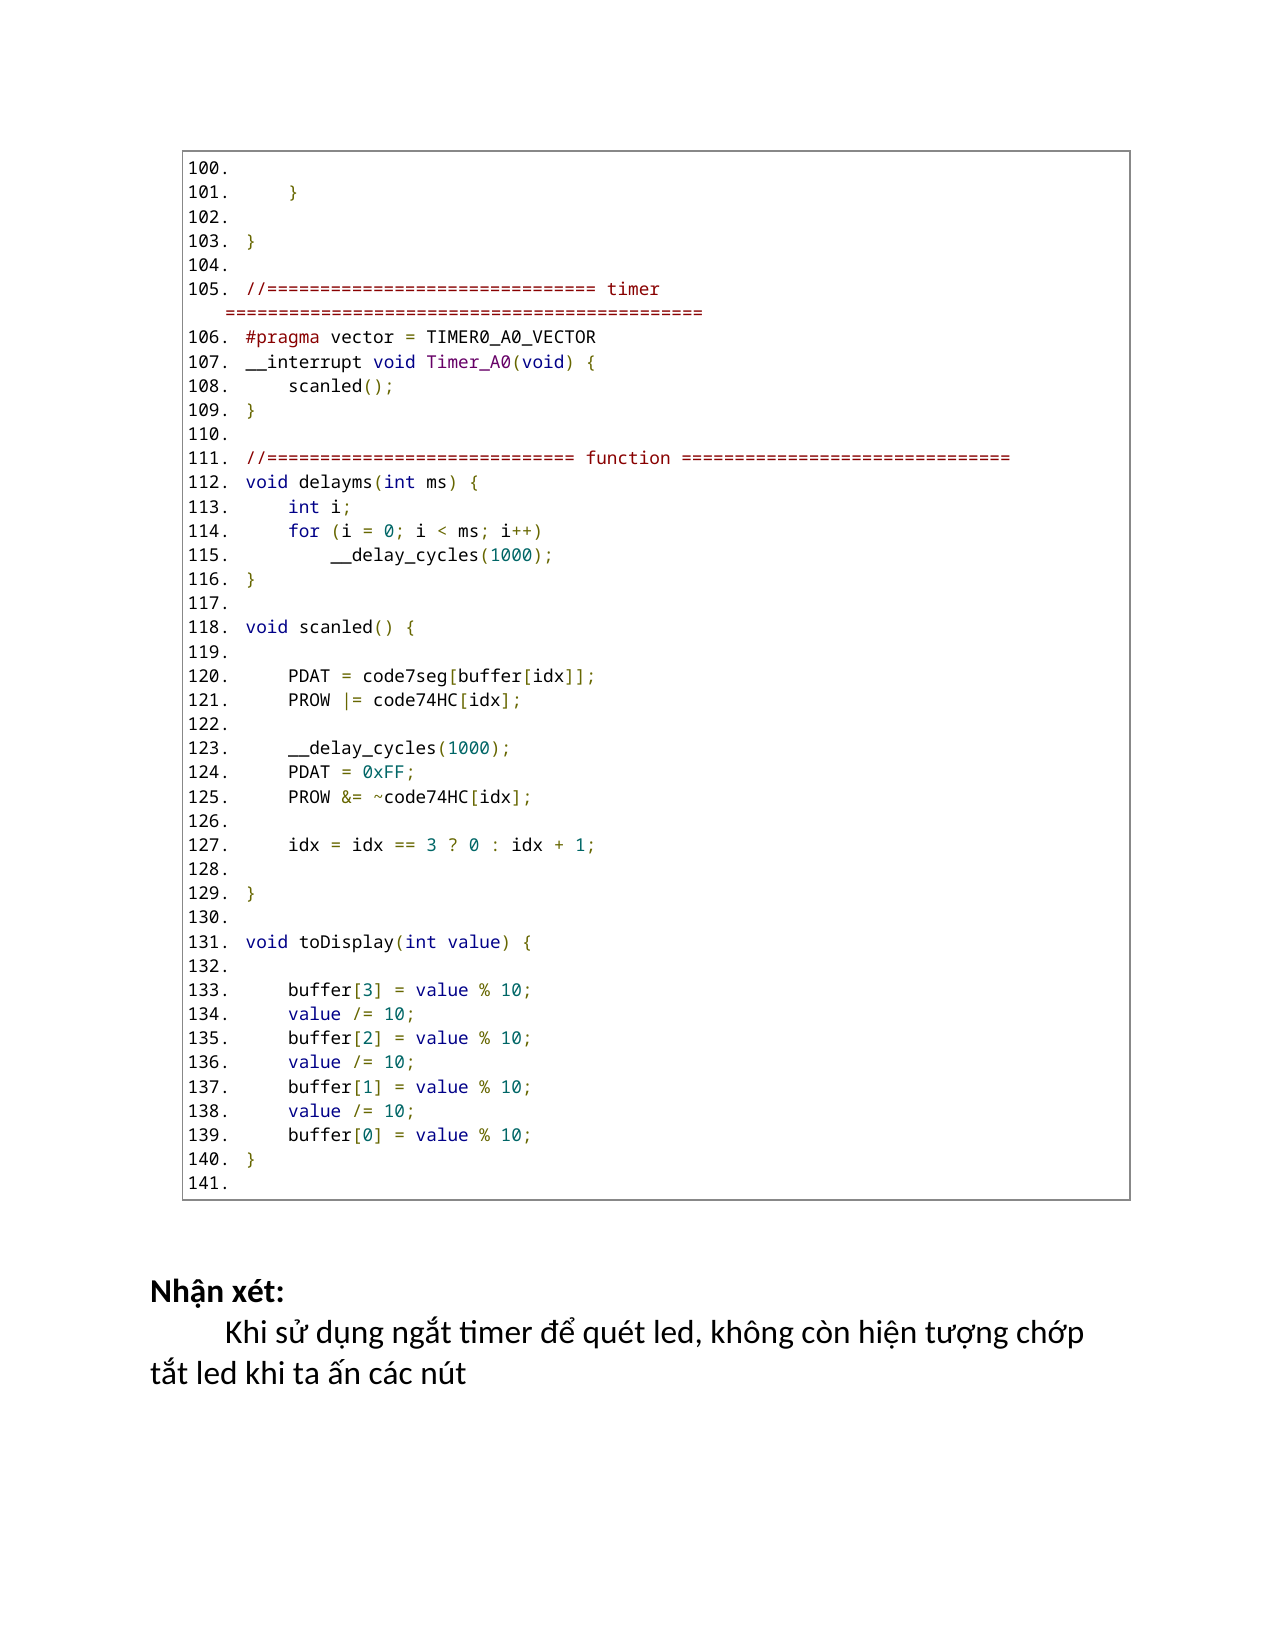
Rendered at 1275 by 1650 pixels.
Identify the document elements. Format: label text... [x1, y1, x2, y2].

list //============================= function =============================== [183, 440, 1129, 464]
list #pragma vector = TIMER0_A0_VECTOR [183, 319, 1129, 343]
list buffer[2] = value % 10; [183, 1020, 1129, 1044]
list PDAT = code7seg[buffer[idx]]; [183, 657, 1129, 682]
list void delayms(int ms) { [183, 464, 1129, 488]
list } [183, 1141, 1129, 1171]
list PDAT = 0xFF; [183, 754, 1129, 778]
list buffer[0] = value % 10; [183, 1117, 1129, 1141]
list scanled(); [183, 367, 1129, 392]
list } [183, 875, 1129, 905]
list PROW &= ~code74HC[idx]; [183, 778, 1129, 808]
list void scanled() { [183, 609, 1129, 639]
list } [183, 561, 1129, 591]
list buffer[1] = value % 10; [183, 1068, 1129, 1092]
list value /= 10; [183, 996, 1129, 1020]
list idx = idx == 3 ? 0 : idx + 1; [183, 827, 1129, 857]
text Khi sử dụng ngắt timer để quét led, không còn hiện tượng chớp tắt led khi ta ấn các nút [150, 1311, 1125, 1393]
list __interrupt void Timer_A0(void) { [183, 343, 1129, 367]
list int i; [183, 488, 1129, 512]
list void toDisplay(int value) { [183, 923, 1129, 953]
list } [183, 174, 1129, 204]
list __delay_cycles(1000); [183, 537, 1129, 561]
list value /= 10; [183, 1044, 1129, 1068]
list __delay_cycles(1000); [183, 730, 1129, 754]
list } [183, 222, 1129, 252]
list for (i = 0; i < ms; i++) [183, 512, 1129, 537]
list buffer[3] = value % 10; [183, 972, 1129, 996]
list } [183, 392, 1129, 422]
text Nhận xét: [150, 1271, 1125, 1311]
list value /= 10; [183, 1092, 1129, 1117]
list //=============================== timer ============================================= [183, 271, 1129, 319]
list PROW |= code74HC[idx]; [183, 682, 1129, 712]
